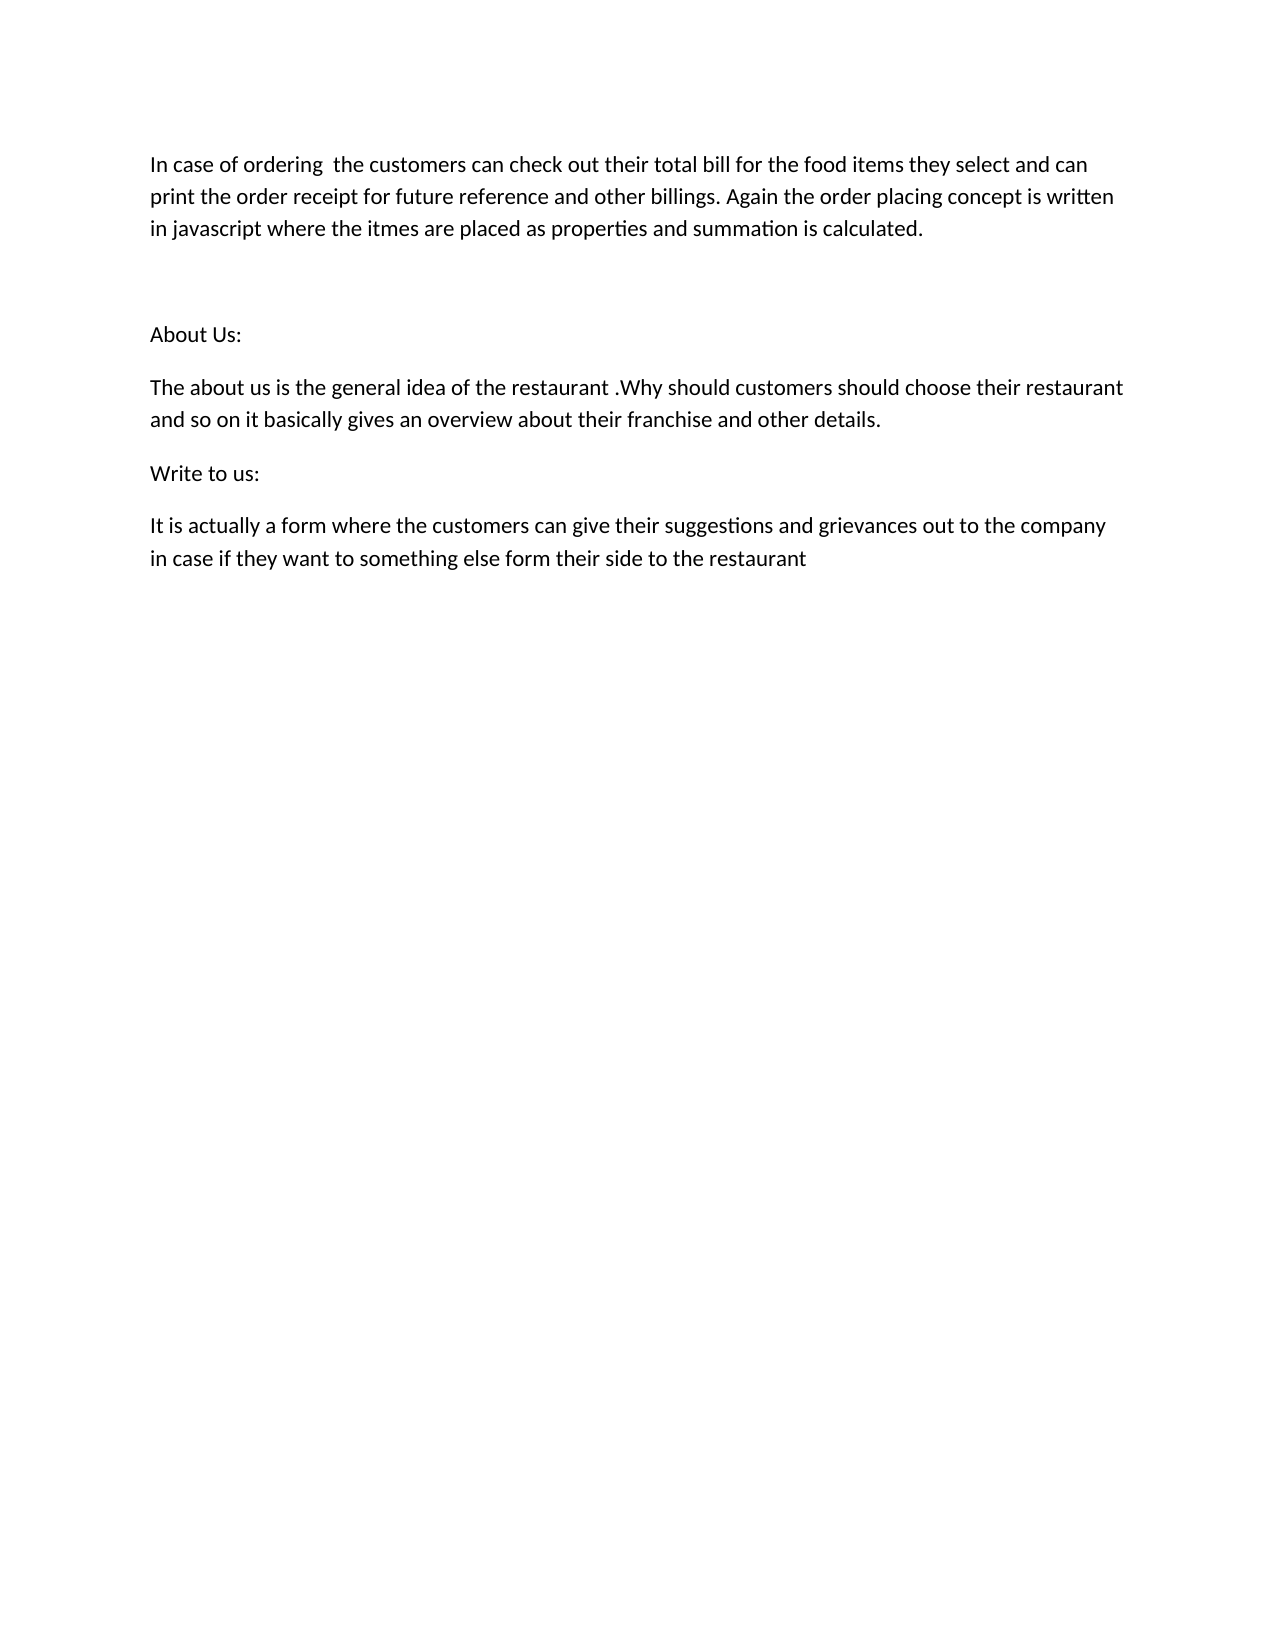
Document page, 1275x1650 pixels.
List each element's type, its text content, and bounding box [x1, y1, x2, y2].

text The about us is the general idea of the restaurant .Why should customers should choose their restaurant and so on it basically gives an overview about their franchise and other details. [150, 373, 1125, 434]
text Write to us: [150, 459, 1125, 487]
text About Us: [150, 320, 1125, 348]
text In case of ordering the customers can check out their total bill for the food items they select and can print the order receipt for future reference and other billings. Again the order placing concept is written in javascript where the itmes are placed as properties and summation is calculated. [150, 150, 1125, 242]
text It is actually a form where the customers can give their suggestions and grievances out to the company in case if they want to something else form their side to the restaurant [150, 512, 1125, 572]
